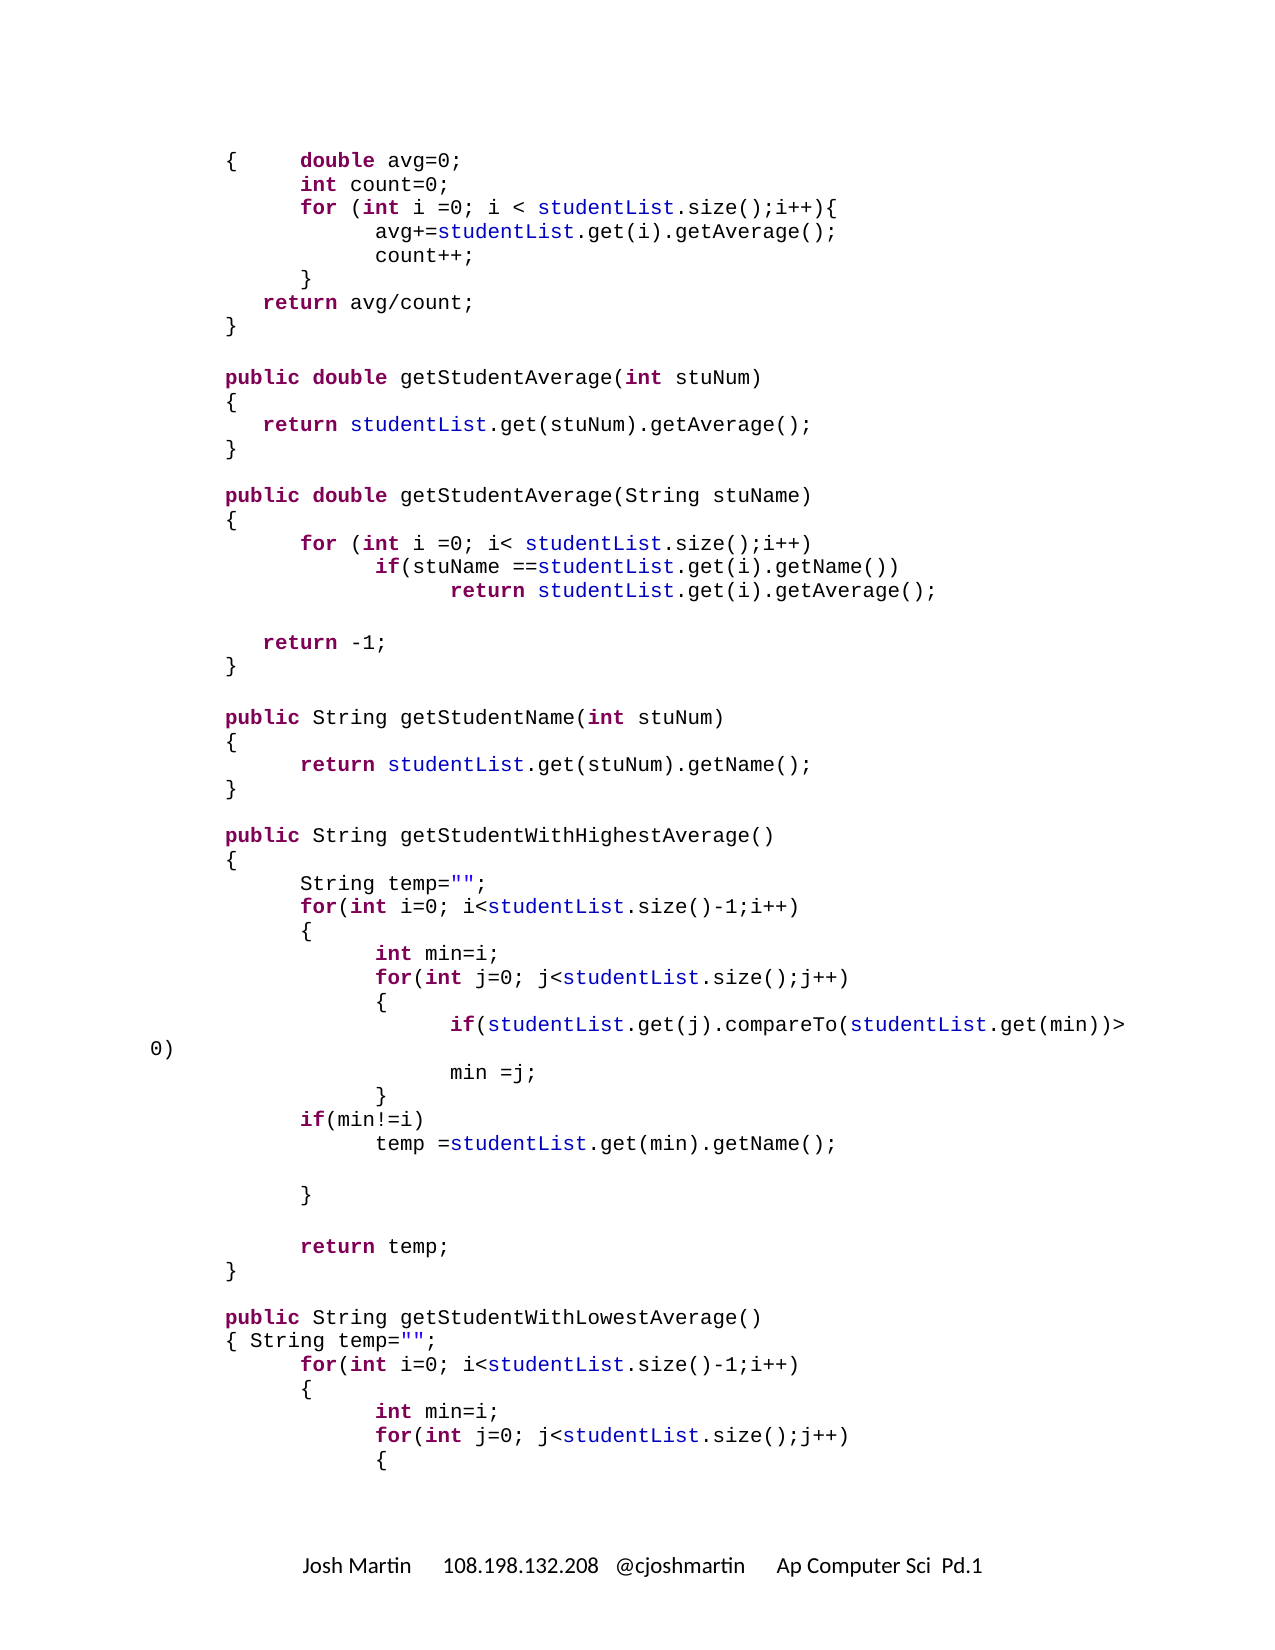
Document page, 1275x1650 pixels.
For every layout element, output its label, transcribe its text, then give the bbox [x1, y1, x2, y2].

text for (int i =0; i < studentList.size();i++){ [150, 197, 1125, 221]
text { double avg=0; [150, 150, 1125, 174]
text } [150, 1184, 1125, 1208]
text { [150, 920, 1125, 943]
text for(int i=0; i<studentList.size()-1;i++) [150, 896, 1125, 920]
text } [150, 655, 1125, 679]
text public double getStudentAverage(String stuName) [150, 485, 1125, 509]
text return studentList.get(stuNum).getAverage(); [150, 414, 1125, 438]
text return temp; [150, 1236, 1125, 1259]
text for (int i =0; i< studentList.size();i++) [150, 533, 1125, 556]
text count++; [150, 244, 1125, 268]
text { [150, 731, 1125, 754]
text public String getStudentWithHighestAverage() [150, 825, 1125, 849]
text } [150, 268, 1125, 292]
text } [150, 1259, 1125, 1283]
text int min=i; [150, 1401, 1125, 1425]
text int min=i; [150, 943, 1125, 967]
text int count=0; [150, 174, 1125, 197]
text for(int i=0; i<studentList.size()-1;i++) [150, 1354, 1125, 1378]
text avg+=studentList.get(i).getAverage(); [150, 221, 1125, 244]
text } [150, 316, 1125, 339]
text { [150, 849, 1125, 872]
text { [150, 991, 1125, 1014]
text public String getStudentWithLowestAverage() [150, 1307, 1125, 1331]
text { [150, 391, 1125, 414]
text for(int j=0; j<studentList.size();j++) [150, 1425, 1125, 1449]
text { [150, 1449, 1125, 1472]
text } [150, 438, 1125, 462]
text { String temp=""; [150, 1331, 1125, 1354]
text if(studentList.get(j).compareTo(studentList.get(min))> 0) [150, 1014, 1125, 1062]
text String temp=""; [150, 872, 1125, 896]
text temp =studentList.get(min).getName(); [150, 1133, 1125, 1156]
text public double getStudentAverage(int stuNum) [150, 367, 1125, 391]
text min =j; [150, 1062, 1125, 1085]
text { [150, 509, 1125, 533]
text return studentList.get(stuNum).getName(); [150, 754, 1125, 778]
text return -1; [150, 632, 1125, 655]
text return avg/count; [150, 292, 1125, 316]
text if(stuName ==studentList.get(i).getName()) [150, 556, 1125, 580]
text if(min!=i) [150, 1109, 1125, 1133]
text { [150, 1378, 1125, 1401]
text } [150, 1085, 1125, 1109]
text for(int j=0; j<studentList.size();j++) [150, 967, 1125, 991]
text return studentList.get(i).getAverage(); [150, 580, 1125, 604]
text } [150, 778, 1125, 802]
text public String getStudentName(int stuNum) [150, 707, 1125, 731]
